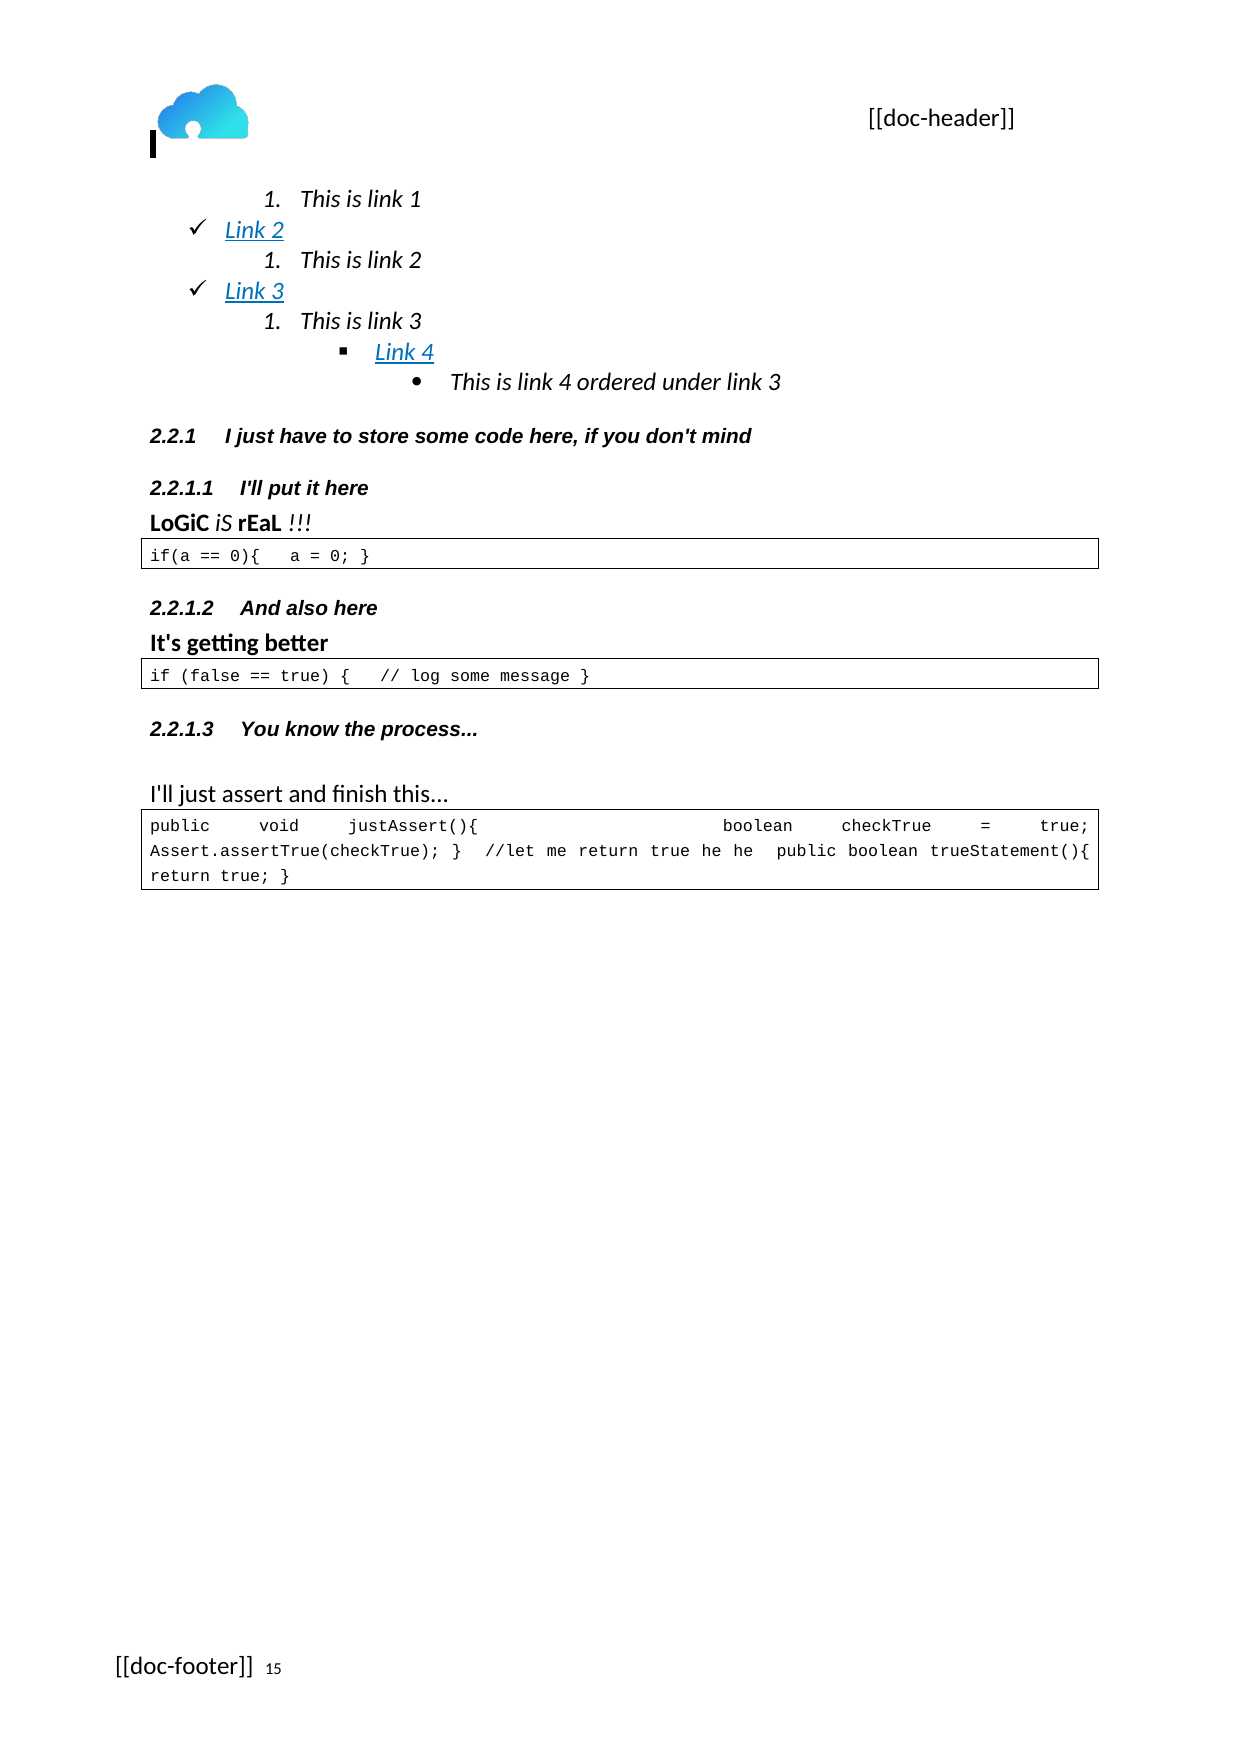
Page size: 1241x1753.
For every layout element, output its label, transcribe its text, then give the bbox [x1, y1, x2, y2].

list This is link 4 ordered under link 3 [412, 366, 1090, 397]
text if (false == true) { // log some message } [142, 659, 1098, 688]
text I'll just assert and finish this... [150, 778, 1090, 809]
list Link 2 [187, 214, 1090, 244]
list This is link 2 [262, 244, 1090, 275]
subtitle And also here [150, 594, 1090, 621]
text It's getting better [150, 627, 1090, 658]
list This is link 3 [262, 305, 1090, 336]
subtitle You know the process... [150, 714, 1090, 741]
subtitle I just have to store some code here, if you don't mind [150, 422, 1090, 449]
text if(a == 0){ a = 0; } [142, 539, 1098, 568]
list Link 3 [187, 275, 1090, 305]
picture [156, 73, 249, 153]
list This is link 1 [262, 183, 1090, 214]
text public void justAssert(){ boolean checkTrue = true; Assert.assertTrue(checkTrue); } //let me return true he he public boolean trueStatement(){ return true; } [142, 810, 1098, 889]
text LoGiC iS rEaL !!! [150, 507, 1090, 538]
list Link 4 [337, 336, 1090, 366]
subtitle I'll put it here [150, 474, 1090, 501]
